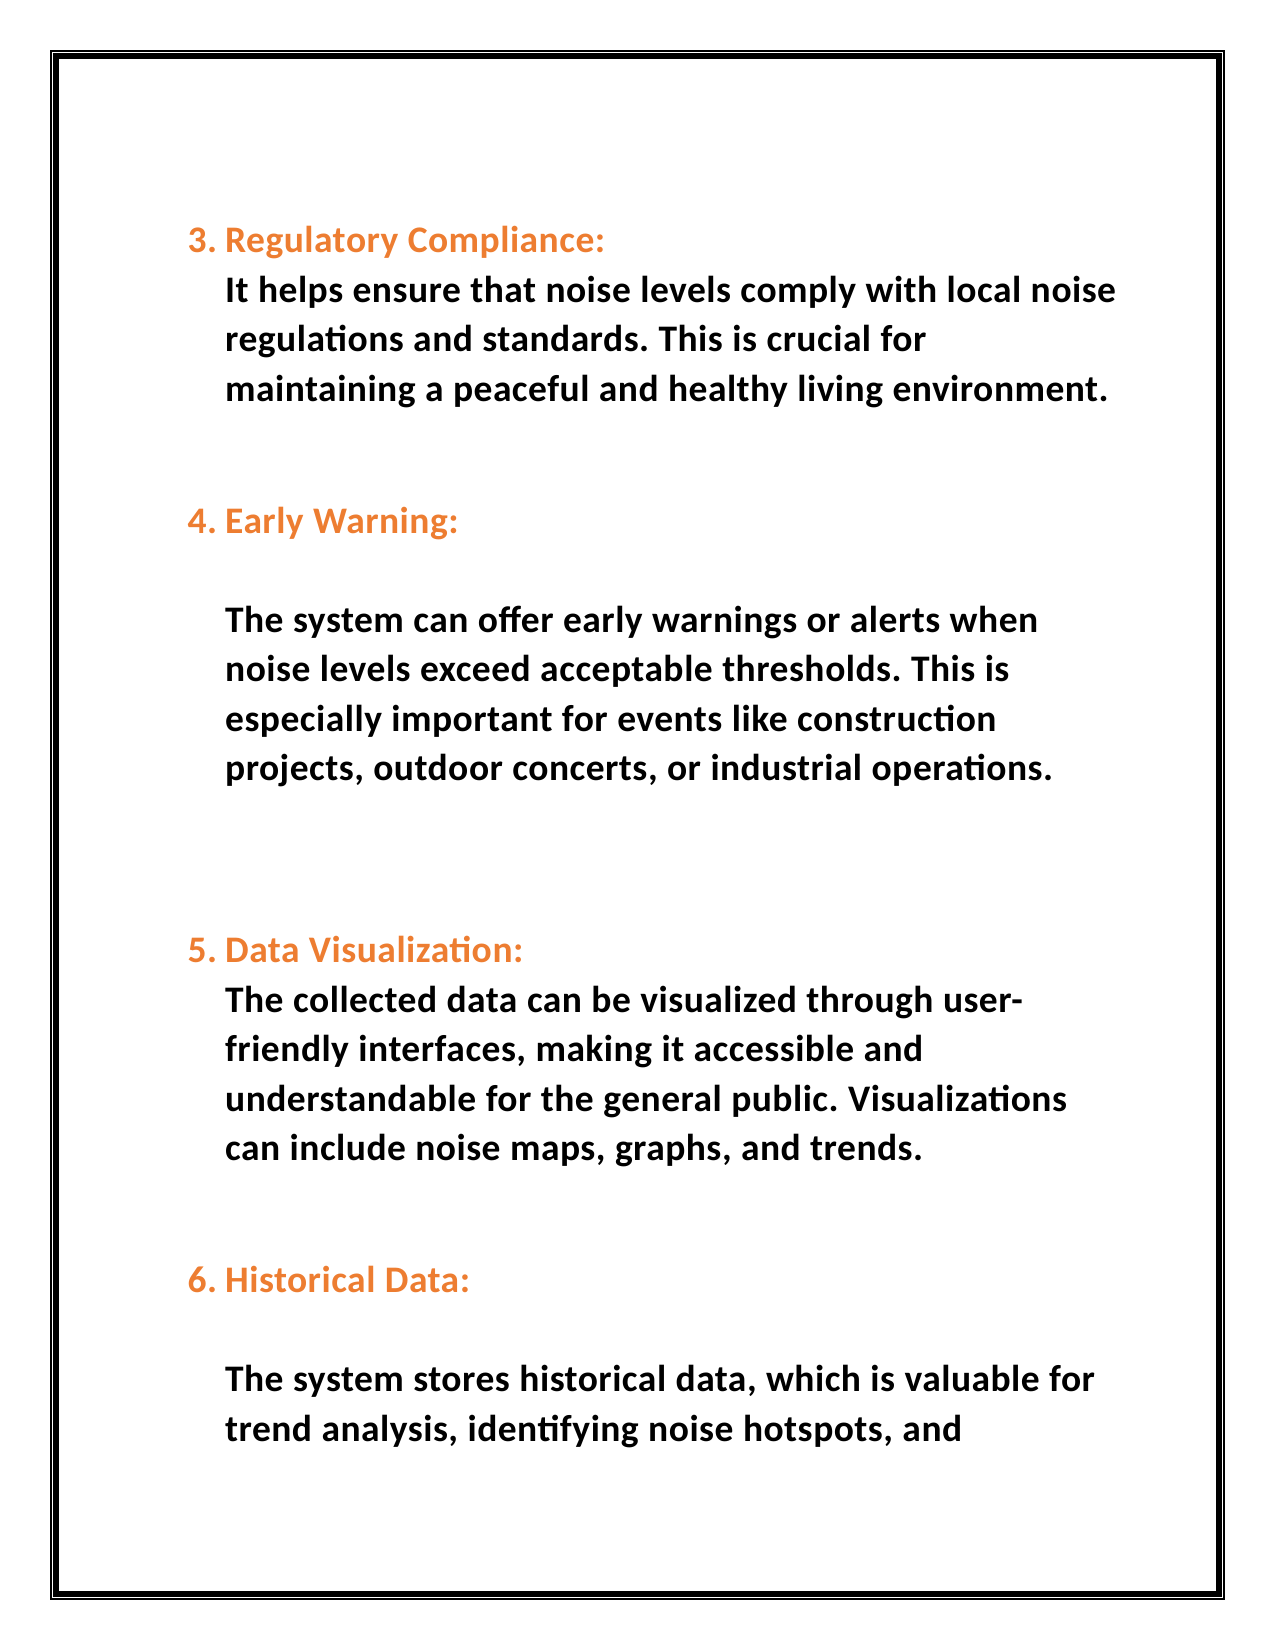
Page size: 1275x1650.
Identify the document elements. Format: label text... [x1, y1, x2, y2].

list The collected data can be visualized through user-friendly interfaces, making it accessible and understandable for the general public. Visualizations can include noise maps, graphs, and trends. [225, 976, 1125, 1170]
list Regulatory Compliance: [187, 216, 1125, 262]
list The system can offer early warnings or alerts when noise levels exceed acceptable thresholds. This is especially important for events like construction projects, outdoor concerts, or industrial operations. [225, 596, 1125, 790]
list Historical Data: [187, 1256, 1125, 1302]
list It helps ensure that noise levels comply with local noise regulations and standards. This is crucial for maintaining a peaceful and healthy living environment. [225, 266, 1125, 410]
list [225, 1355, 1125, 1451]
list Early Warning: [187, 497, 1125, 543]
list Data Visualization: [187, 926, 1125, 972]
